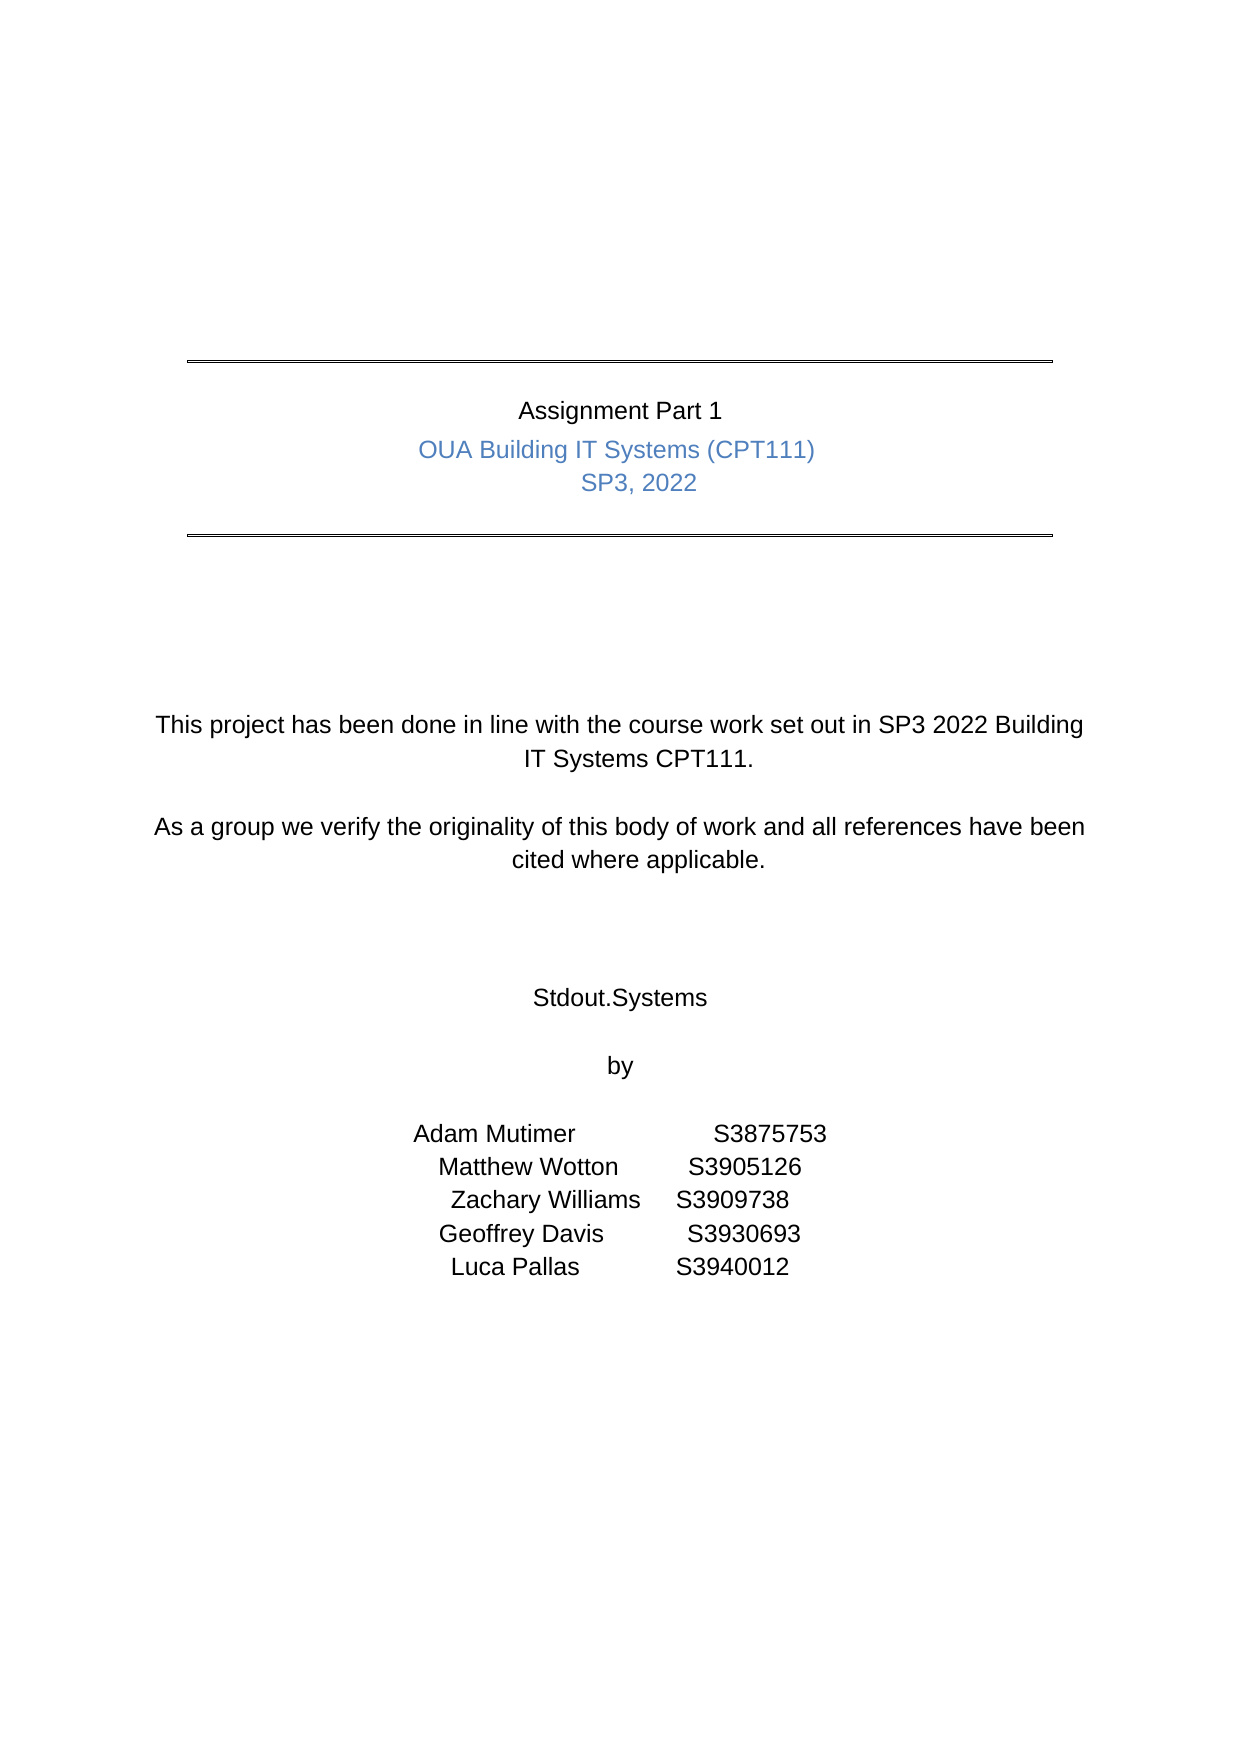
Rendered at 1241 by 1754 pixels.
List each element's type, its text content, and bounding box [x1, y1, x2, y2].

text This project has been done in line with the course work set out in SP3 2022 Building IT Systems CPT111. [150, 711, 1090, 772]
text by [150, 1051, 1090, 1079]
title Assignment Part 1 [150, 396, 1090, 425]
text As a group we verify the originality of this body of work and all references have been cited where applicable. [150, 812, 1090, 873]
text Geoffrey Davis S3930693 [150, 1218, 1090, 1247]
subtitle OUA Building IT Systems (CPT111) SP3, 2022 [150, 435, 1090, 497]
text Adam Mutimer S3875753 [150, 1119, 1090, 1147]
text Matthew Wotton S3905126 [150, 1152, 1090, 1181]
title Stdout.Systems [150, 983, 1090, 1011]
text Zachary Williams S3909738 [150, 1185, 1090, 1214]
text Luca Pallas S3940012 [150, 1252, 1090, 1280]
